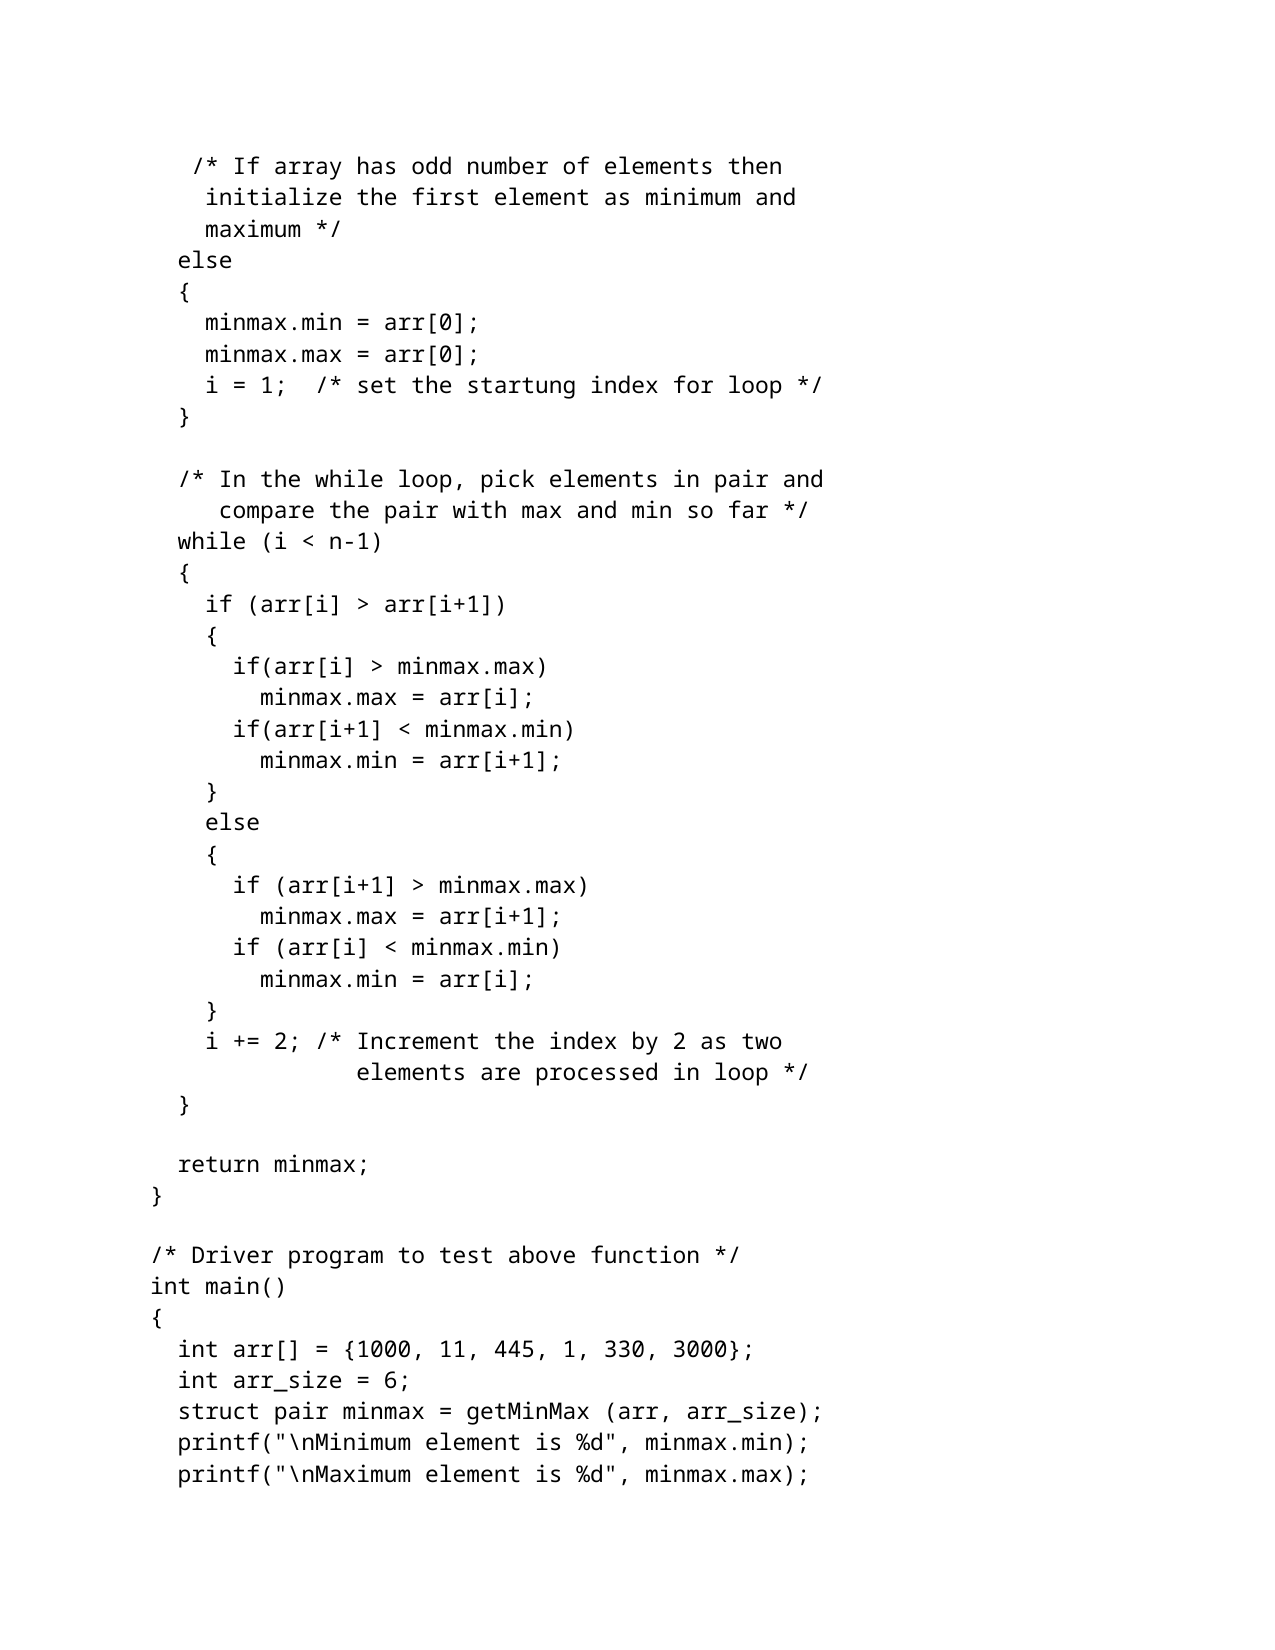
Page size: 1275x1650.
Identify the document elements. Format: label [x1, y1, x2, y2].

text [150, 150, 1125, 1489]
